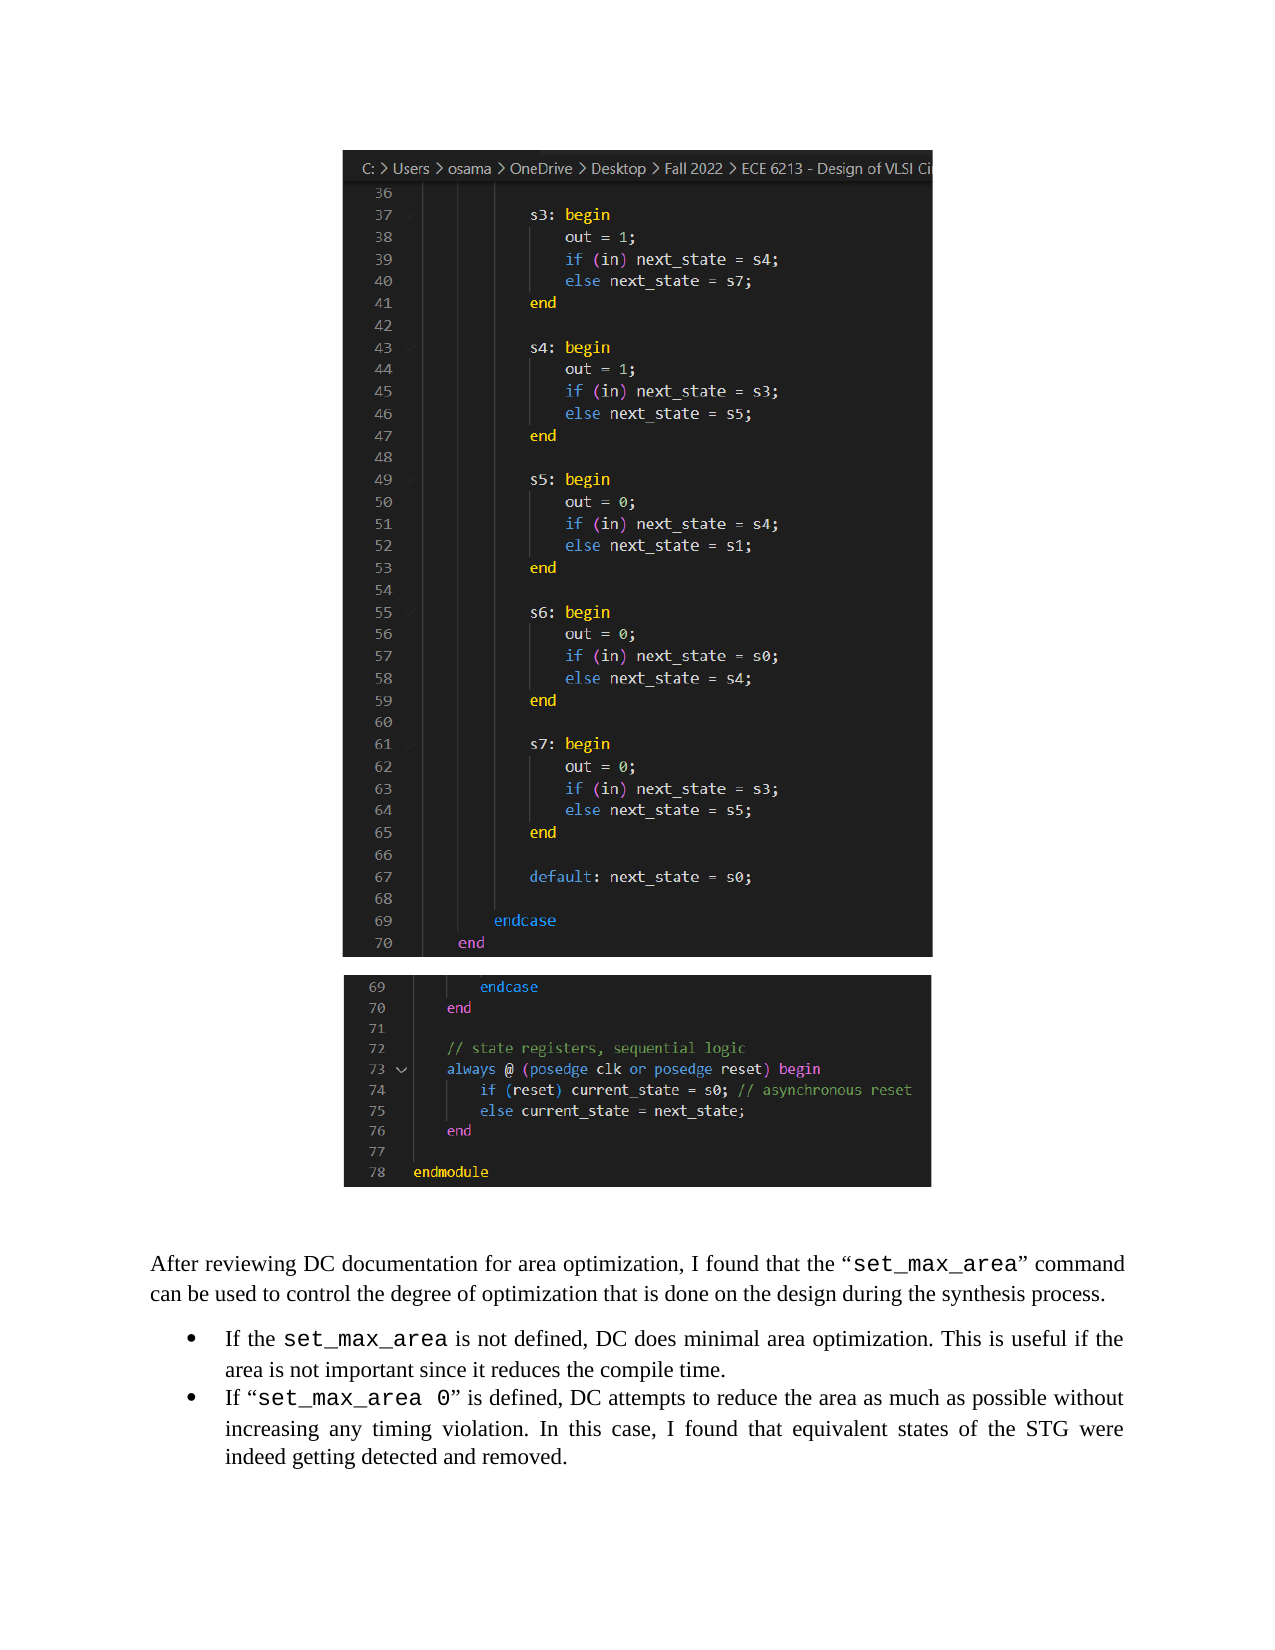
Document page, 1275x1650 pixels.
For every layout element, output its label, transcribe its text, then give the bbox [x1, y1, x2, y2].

list If the set_max_area is not defined, DC does minimal area optimization. This is useful if the area is not important since it reduces the compile time. [187, 1326, 1125, 1382]
picture [343, 975, 932, 1187]
picture [342, 150, 933, 957]
list If “set_max_area 0” is defined, DC attempts to reduce the area as much as possible without increasing any timing violation. In this case, I found that equivalent states of the STG were indeed getting detected and removed. [187, 1384, 1125, 1469]
